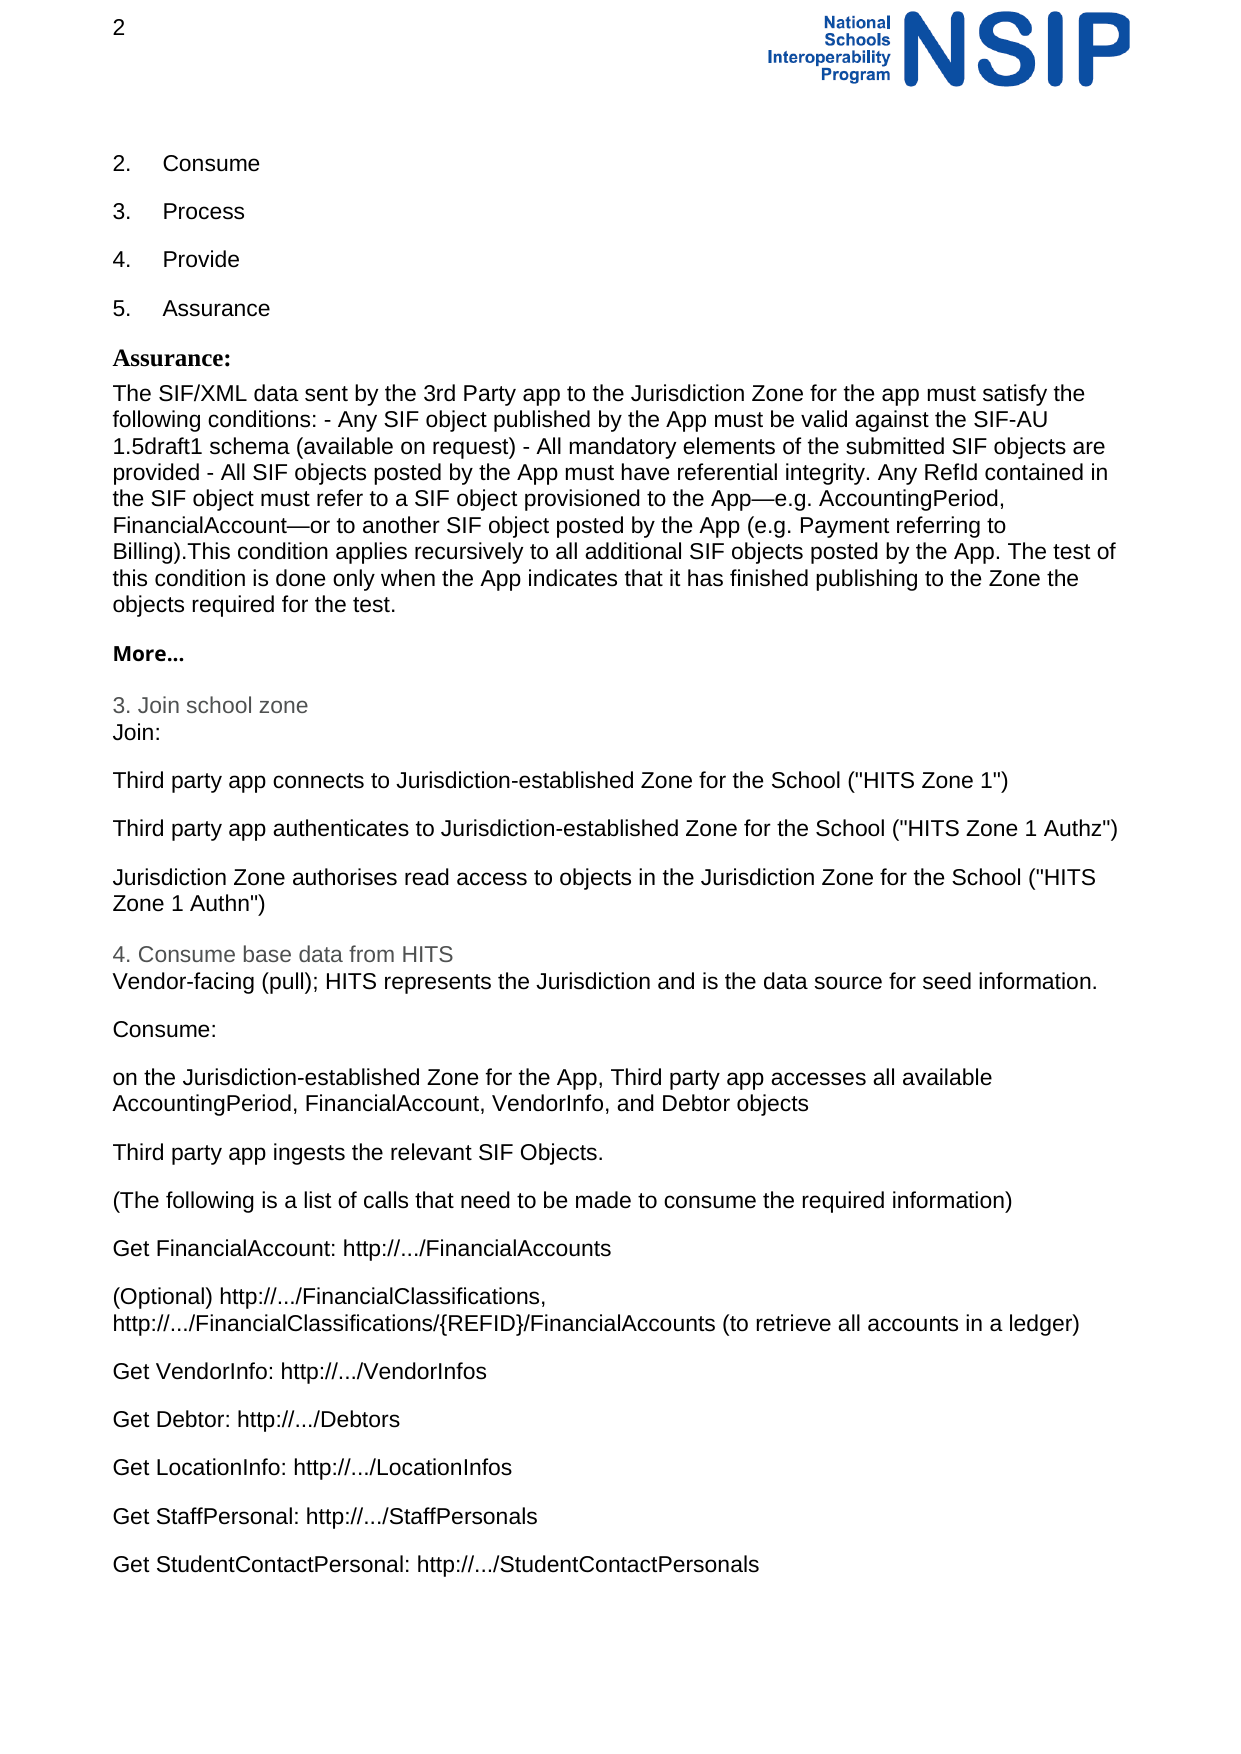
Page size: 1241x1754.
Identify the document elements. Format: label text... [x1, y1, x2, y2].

subtitle Assurance: [112, 343, 1128, 372]
list Provide [112, 246, 1128, 273]
list Assurance [112, 295, 1128, 321]
subtitle 4. Consume base data from HITS [112, 941, 1128, 968]
subtitle 3. Join school zone [112, 692, 1128, 719]
list Process [112, 198, 1128, 224]
text More... [112, 639, 1128, 667]
list Consume [112, 150, 1128, 176]
